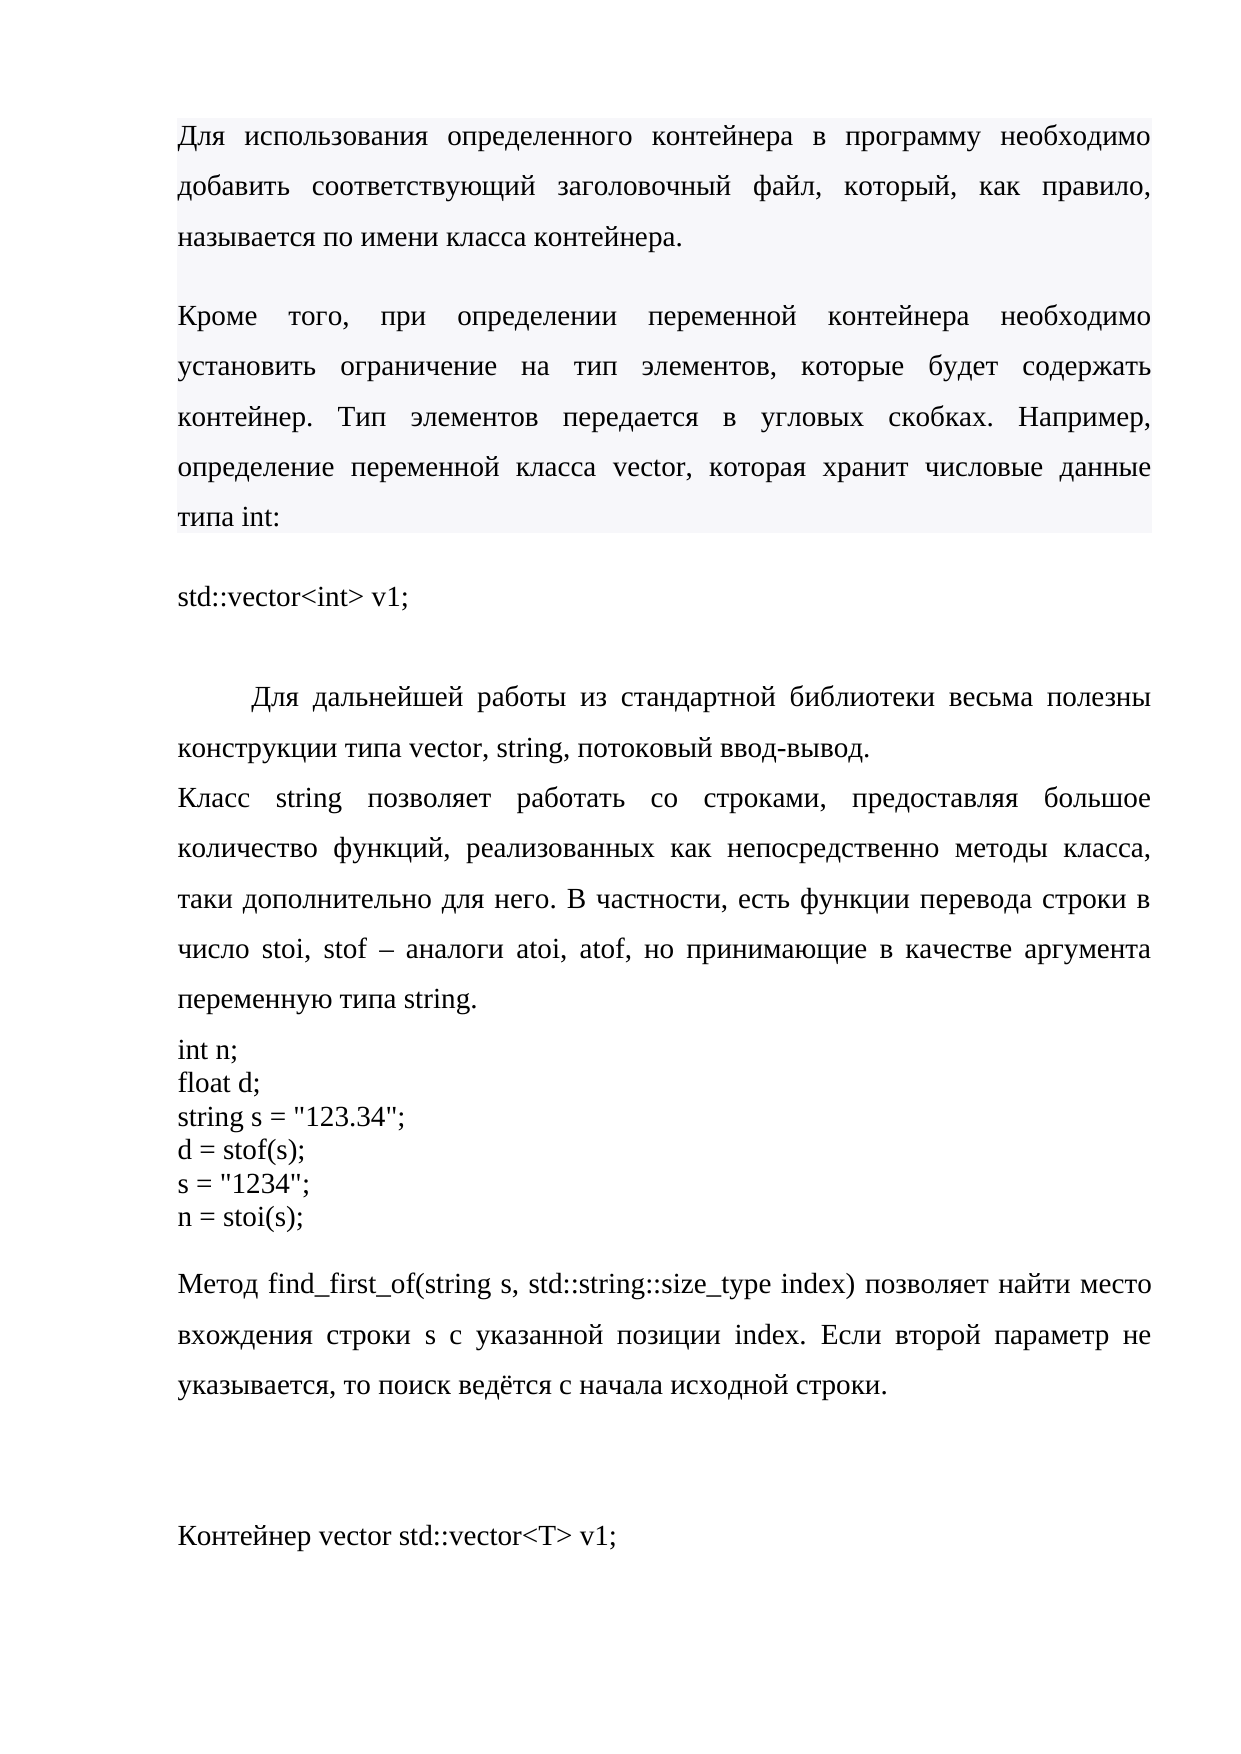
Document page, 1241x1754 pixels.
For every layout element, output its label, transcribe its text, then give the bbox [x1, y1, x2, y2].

text Контейнер vector std::vector<T> v1; [177, 1518, 1152, 1552]
text d = stof(s); [177, 1132, 1152, 1166]
text Класс string позволяет работать со строками, предоставляя большое количество функций, реализованных как непосредственно методы класса, таки дополнительно для него. В частности, есть функции перевода строки в число stoi, stof – аналоги atoi, atof, но принимающие в качестве аргумента переменную типа string. [177, 780, 1152, 1015]
text Для дальнейшей работы из стандартной библиотеки весьма полезны конструкции типа vector, string, потоковый ввод-вывод. [177, 679, 1152, 763]
text Кроме того, при определении переменной контейнера необходимо установить ограничение на тип элементов, которые будет содержать контейнер. Тип элементов передается в угловых скобках. Например, определение переменной класса vector, которая хранит числовые данные типа int: [177, 298, 1152, 533]
text string s = "123.34"; [177, 1099, 1152, 1132]
text int n; [177, 1032, 1152, 1065]
text float d; [177, 1065, 1152, 1099]
text Для использования определенного контейнера в программу необходимо добавить соответствующий заголовочный файл, который, как правило, называется по имени класса контейнера. [177, 118, 1152, 252]
text s = "1234"; [177, 1166, 1152, 1199]
text n = stoi(s); [177, 1199, 1152, 1233]
text Метод find_first_of(string s, std::string::size_type index) позволяет найти место вхождения строки s с указанной позиции index. Если второй параметр не указывается, то поиск ведётся с начала исходной строки. [177, 1267, 1152, 1401]
text std::vector<int> v1; [177, 579, 1152, 612]
